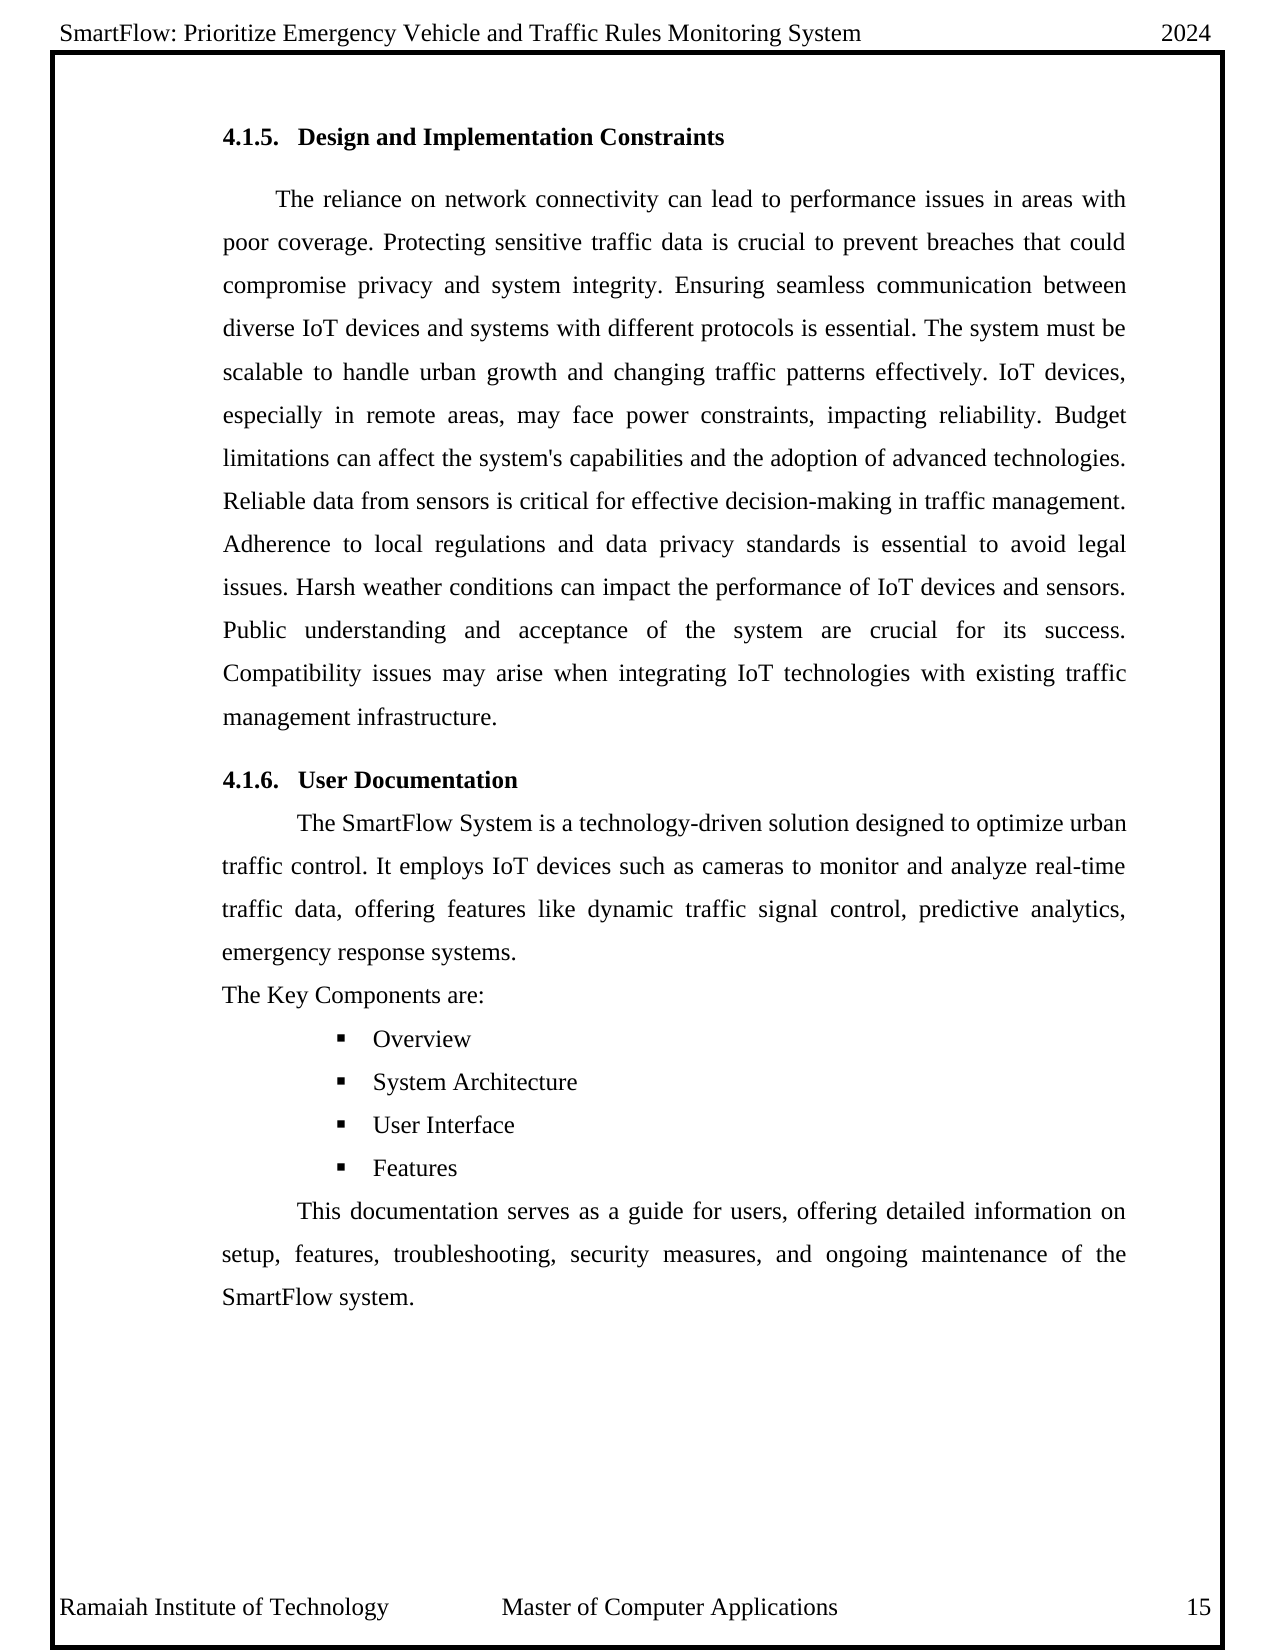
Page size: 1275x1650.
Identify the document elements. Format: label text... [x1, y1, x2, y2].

subtitle User Documentation [223, 766, 1127, 794]
list Overview [335, 1024, 1127, 1052]
list Features [335, 1153, 1127, 1182]
subtitle Design and Implementation Constraints [223, 122, 1127, 151]
list User Interface [335, 1110, 1127, 1139]
list System Architecture [335, 1067, 1127, 1096]
text The SmartFlow System is a technology-driven solution designed to optimize urban traffic control. It employs IoT devices such as cameras to monitor and analyze real-time traffic data, offering features like dynamic traffic signal control, predictive analytics, emergency response systems. [222, 808, 1127, 966]
text The Key Components are: [222, 981, 1127, 1009]
text This documentation serves as a guide for users, offering detailed information on setup, features, troubleshooting, security measures, and ongoing maintenance of the SmartFlow system. [222, 1196, 1127, 1311]
text The reliance on network connectivity can lead to performance issues in areas with poor coverage. Protecting sensitive traffic data is crucial to prevent breaches that could compromise privacy and system integrity. Ensuring seamless communication between diverse IoT devices and systems with different protocols is essential. The system must be scalable to handle urban growth and changing traffic patterns effectively. IoT devices, especially in remote areas, may face power constraints, impacting reliability. Budget limitations can affect the system's capabilities and the adoption of advanced technologies. Reliable data from sensors is critical for effective decision-making in traffic management. Adherence to local regulations and data privacy standards is essential to avoid legal issues. Harsh weather conditions can impact the performance of IoT devices and sensors. Public understanding and acceptance of the system are crucial for its success. Compatibility issues may arise when integrating IoT technologies with existing traffic management infrastructure. [223, 184, 1127, 730]
